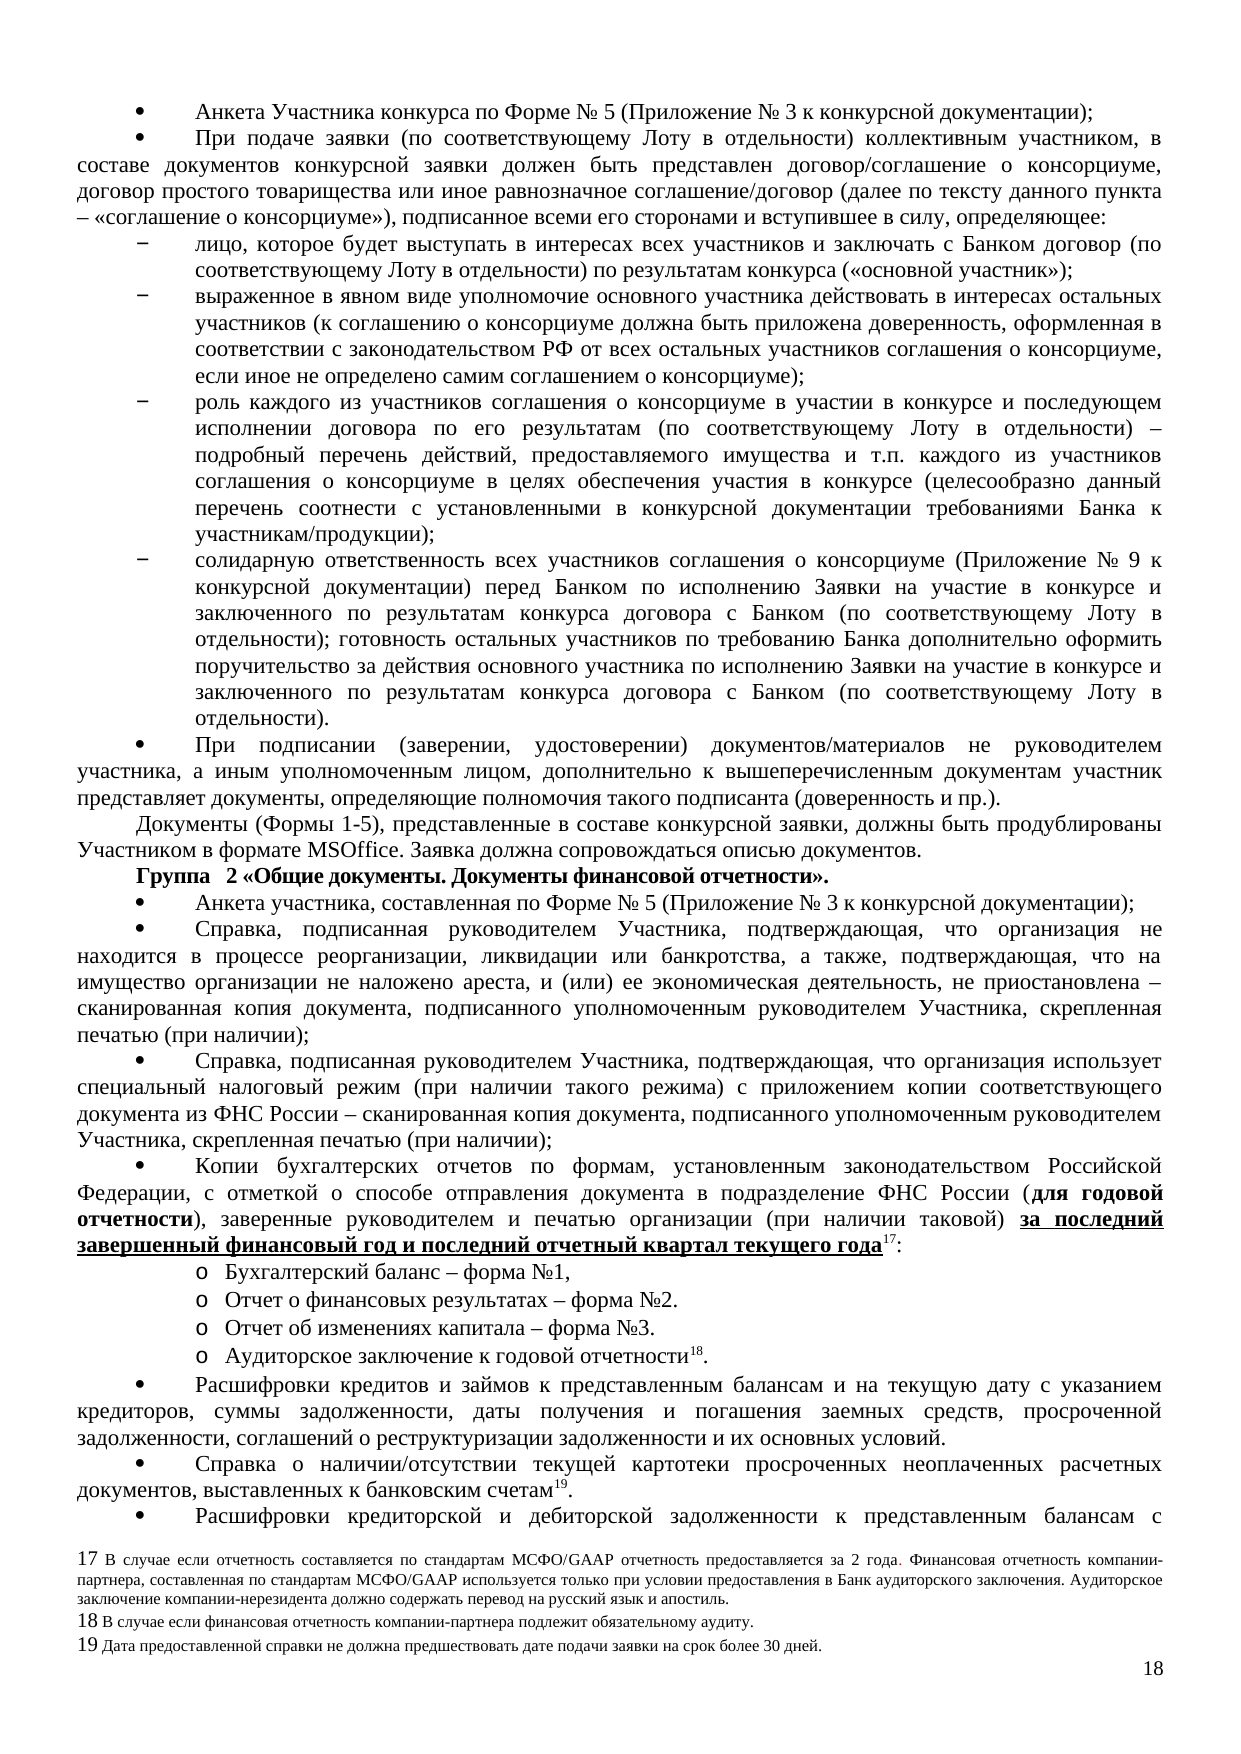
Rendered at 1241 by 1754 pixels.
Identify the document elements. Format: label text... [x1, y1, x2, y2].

list Бухгалтерский баланс – форма №1, [136, 1258, 1163, 1286]
list Справка, подписанная руководителем Участника, подтверждающая, что организация использует специальный налоговый режим (при наличии такого режима) с приложением копии соответствующего документа из ФНС России – сканированная копия документа, подписанного уполномоченным руководителем Участника, скрепленная печатью (при наличии); [77, 1047, 1163, 1152]
list Отчет о финансовых результатах – форма №2. [136, 1286, 1163, 1314]
list лицо, которое будет выступать в интересах всех участников и заключать с Банком договор (по соответствующему Лоту в отдельности) по результатам конкурса («основной участник»); [136, 230, 1163, 282]
list Аудиторское заключение к годовой отчетности. [136, 1343, 1163, 1371]
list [77, 1503, 1163, 1529]
list Расшифровки кредитов и займов к представленным балансам и на текущую дату с указанием кредиторов, суммы задолженности, даты получения и погашения заемных средств, просроченной задолженности, соглашений о реструктуризации задолженности и их основных условий. [77, 1371, 1163, 1450]
list Справка, подписанная руководителем Участника, подтверждающая, что организация не находится в процессе реорганизации, ликвидации или банкротства, а также, подтверждающая, что на имущество организации не наложено ареста, и (или) ее экономическая деятельность, не приостановлена – сканированная копия документа, подписанного уполномоченным руководителем Участника, скрепленная печатью (при наличии); [77, 915, 1163, 1047]
list роль каждого из участников соглашения о консорциуме в участии в конкурсе и последующем исполнении договора по его результатам (по соответствующему Лоту в отдельности) – подробный перечень действий, предоставляемого имущества и т.п. каждого из участников соглашения о консорциуме в целях обеспечения участия в конкурсе (целесообразно данный перечень соотнести с установленными в конкурсной документации требованиями Банка к участникам/продукции); [136, 388, 1163, 546]
list Справка о наличии/отсутствии текущей картотеки просроченных неоплаченных расчетных документов, выставленных к банковским счетам. [77, 1450, 1163, 1503]
list выраженное в явном виде уполномочие основного участника действовать в интересах остальных участников (к соглашению о консорциуме должна быть приложена доверенность, оформленная в соответствии с законодательством РФ от всех остальных участников соглашения о консорциуме, если иное не определено самим соглашением о консорциуме); [136, 282, 1163, 388]
list Анкета участника, составленная по Форме № 5 (Приложение № 3 к конкурсной документации); [77, 889, 1163, 915]
list При подписании (заверении, удостоверении) документов/материалов не руководителем участника, а иным уполномоченным лицом, дополнительно к вышеперечисленным документам участник представляет документы, определяющие полномочия такого подписанта (доверенность и пр.). [77, 731, 1163, 810]
text Документы (Формы 1-5), представленные в составе конкурсной заявки, должны быть продублированы Участником в формате MSOffice. Заявка должна сопровождаться описью документов. [77, 810, 1163, 863]
list Анкета Участника конкурса по Форме № 5 (Приложение № 3 к конкурсной документации); [77, 98, 1163, 124]
list При подаче заявки (по соответствующему Лоту в отдельности) коллективным участником, в составе документов конкурсной заявки должен быть представлен договор/соглашение о консорциуме, договор простого товарищества или иное равнозначное соглашение/договор (далее по тексту данного пункта – «соглашение о консорциуме»), подписанное всеми его сторонами и вступившее в силу, определяющее: [77, 124, 1163, 230]
list Отчет об изменениях капитала – форма №3. [136, 1314, 1163, 1343]
list солидарную ответственность всех участников соглашения о консорциуме (Приложение № 9 к конкурсной документации) перед Банком по исполнению Заявки на участие в конкурсе и заключенного по результатам конкурса договора с Банком (по соответствующему Лоту в отдельности); готовность остальных участников по требованию Банка дополнительно оформить поручительство за действия основного участника по исполнению Заявки на участие в конкурсе и заключенного по результатам конкурса договора с Банком (по соответствующему Лоту в отдельности). [136, 546, 1163, 731]
text Группа 2 «Общие документы. Документы финансовой отчетности». [77, 863, 1163, 889]
list Копии бухгалтерских отчетов по формам, установленным законодательством Российской Федерации, с отметкой о способе отправления документа в подразделение ФНС России (для годовой отчетности), заверенные руководителем и печатью организации (при наличии таковой) за последний завершенный финансовый год и последний отчетный квартал текущего года: [77, 1152, 1163, 1258]
